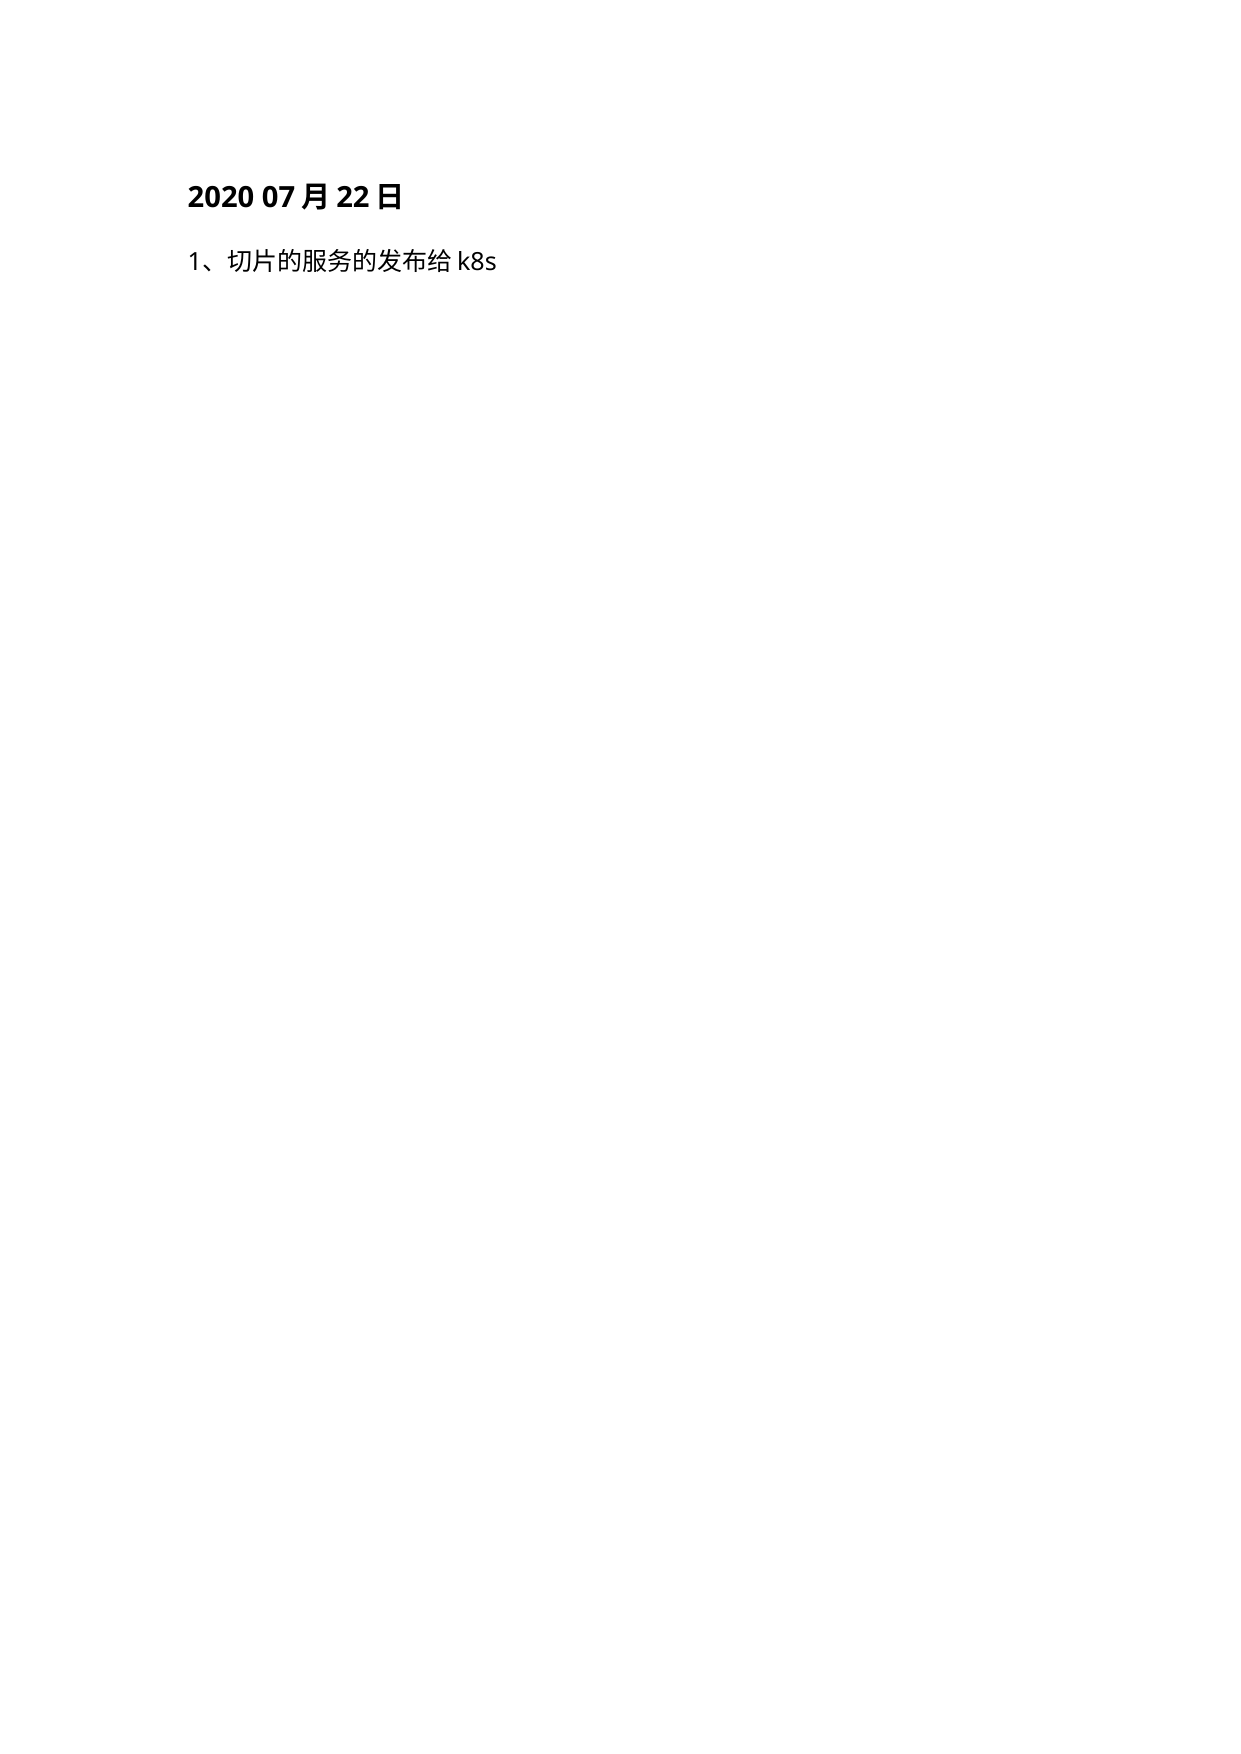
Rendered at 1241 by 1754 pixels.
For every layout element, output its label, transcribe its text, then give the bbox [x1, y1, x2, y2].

text 2020 07月22日 [187, 162, 1053, 227]
text 1、切片的服务的发布给k8s [187, 227, 1053, 292]
